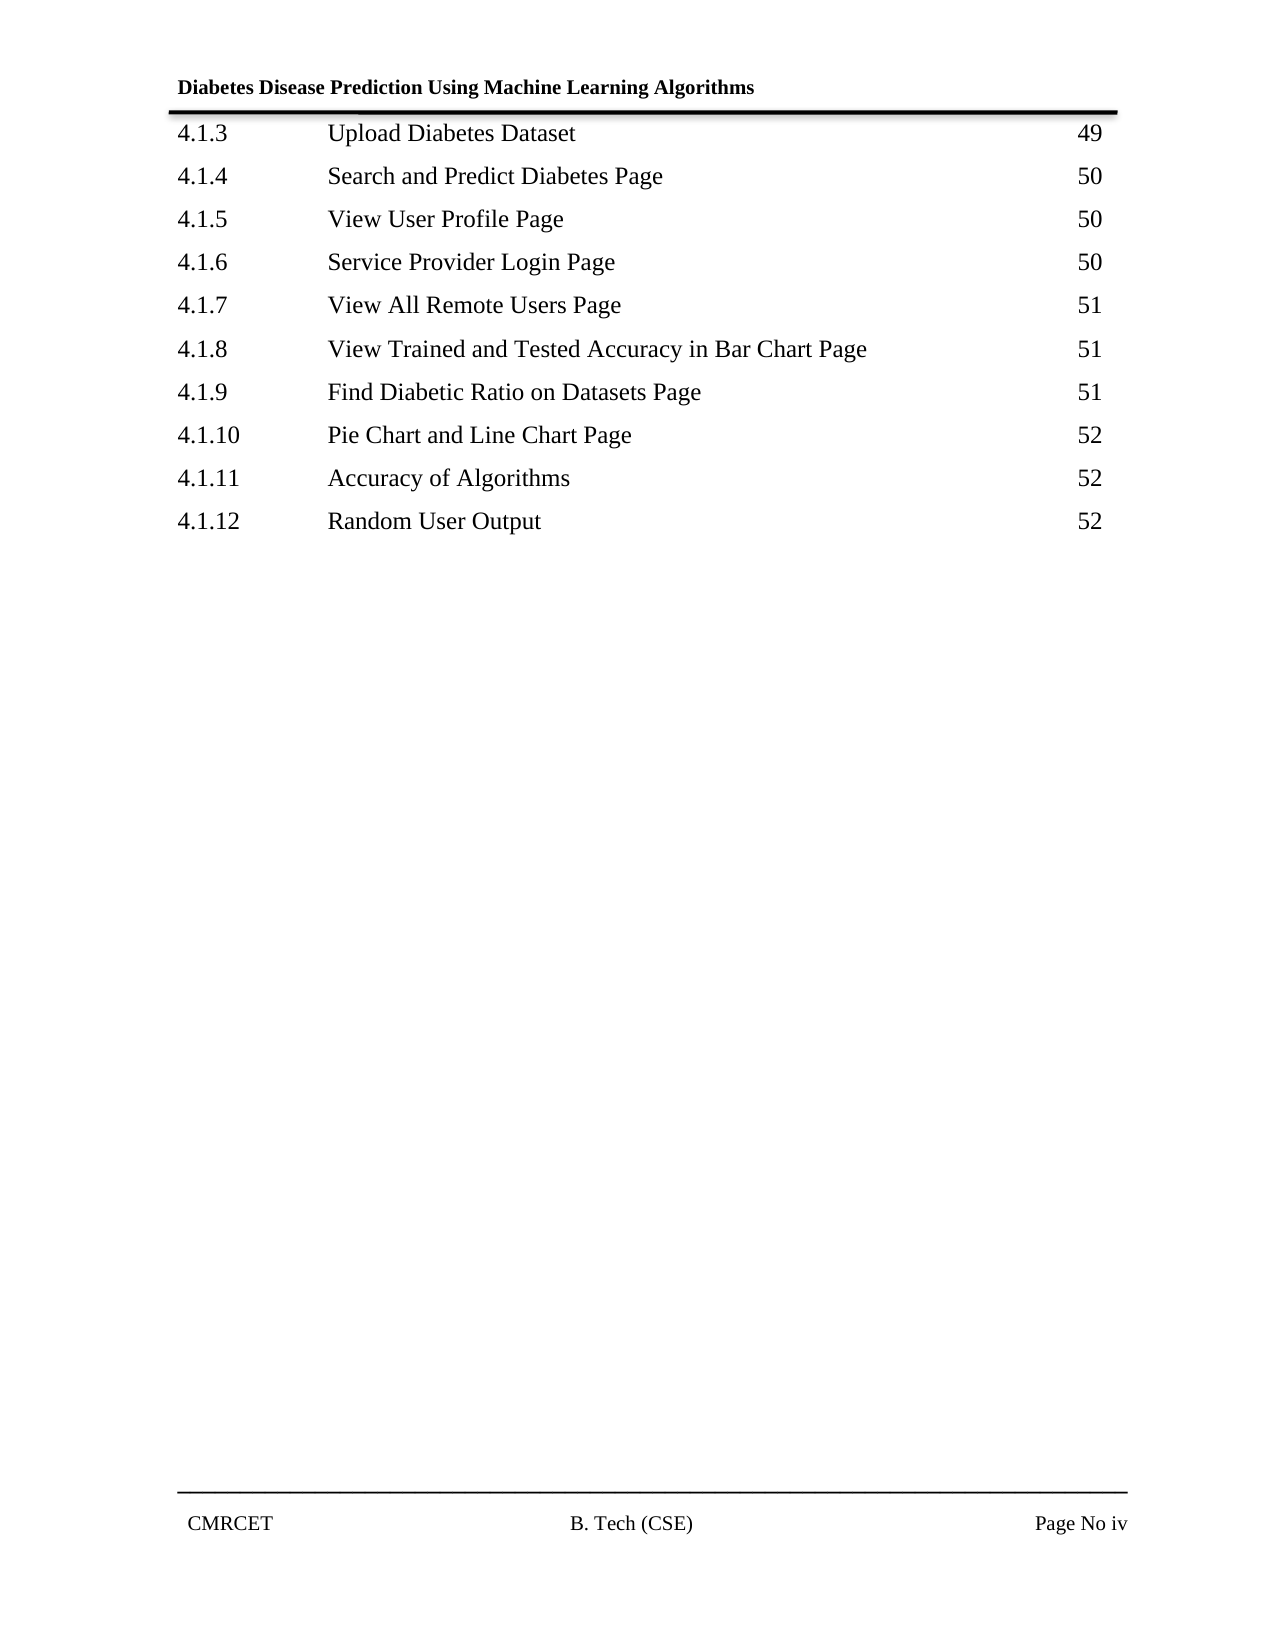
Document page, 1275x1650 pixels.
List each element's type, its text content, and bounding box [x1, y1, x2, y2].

text 4.1.11 Accuracy of Algorithms 52 [177, 463, 1127, 492]
text 4.1.7 View All Remote Users Page 51 [177, 291, 1127, 319]
text 4.1.6 Service Provider Login Page 50 [177, 247, 1127, 276]
text 4.1.4 Search and Predict Diabetes Page 50 [177, 161, 1127, 190]
text 4.1.12 Random User Output 52 [177, 506, 1127, 535]
text 4.1.10 Pie Chart and Line Chart Page 52 [177, 420, 1127, 449]
text 4.1.8 View Trained and Tested Accuracy in Bar Chart Page 51 [177, 334, 1127, 362]
text 4.1.3 Upload Diabetes Dataset 49 [177, 118, 1127, 147]
text 4.1.5 View User Profile Page 50 [177, 204, 1127, 233]
text 4.1.9 Find Diabetic Ratio on Datasets Page 51 [177, 377, 1127, 406]
